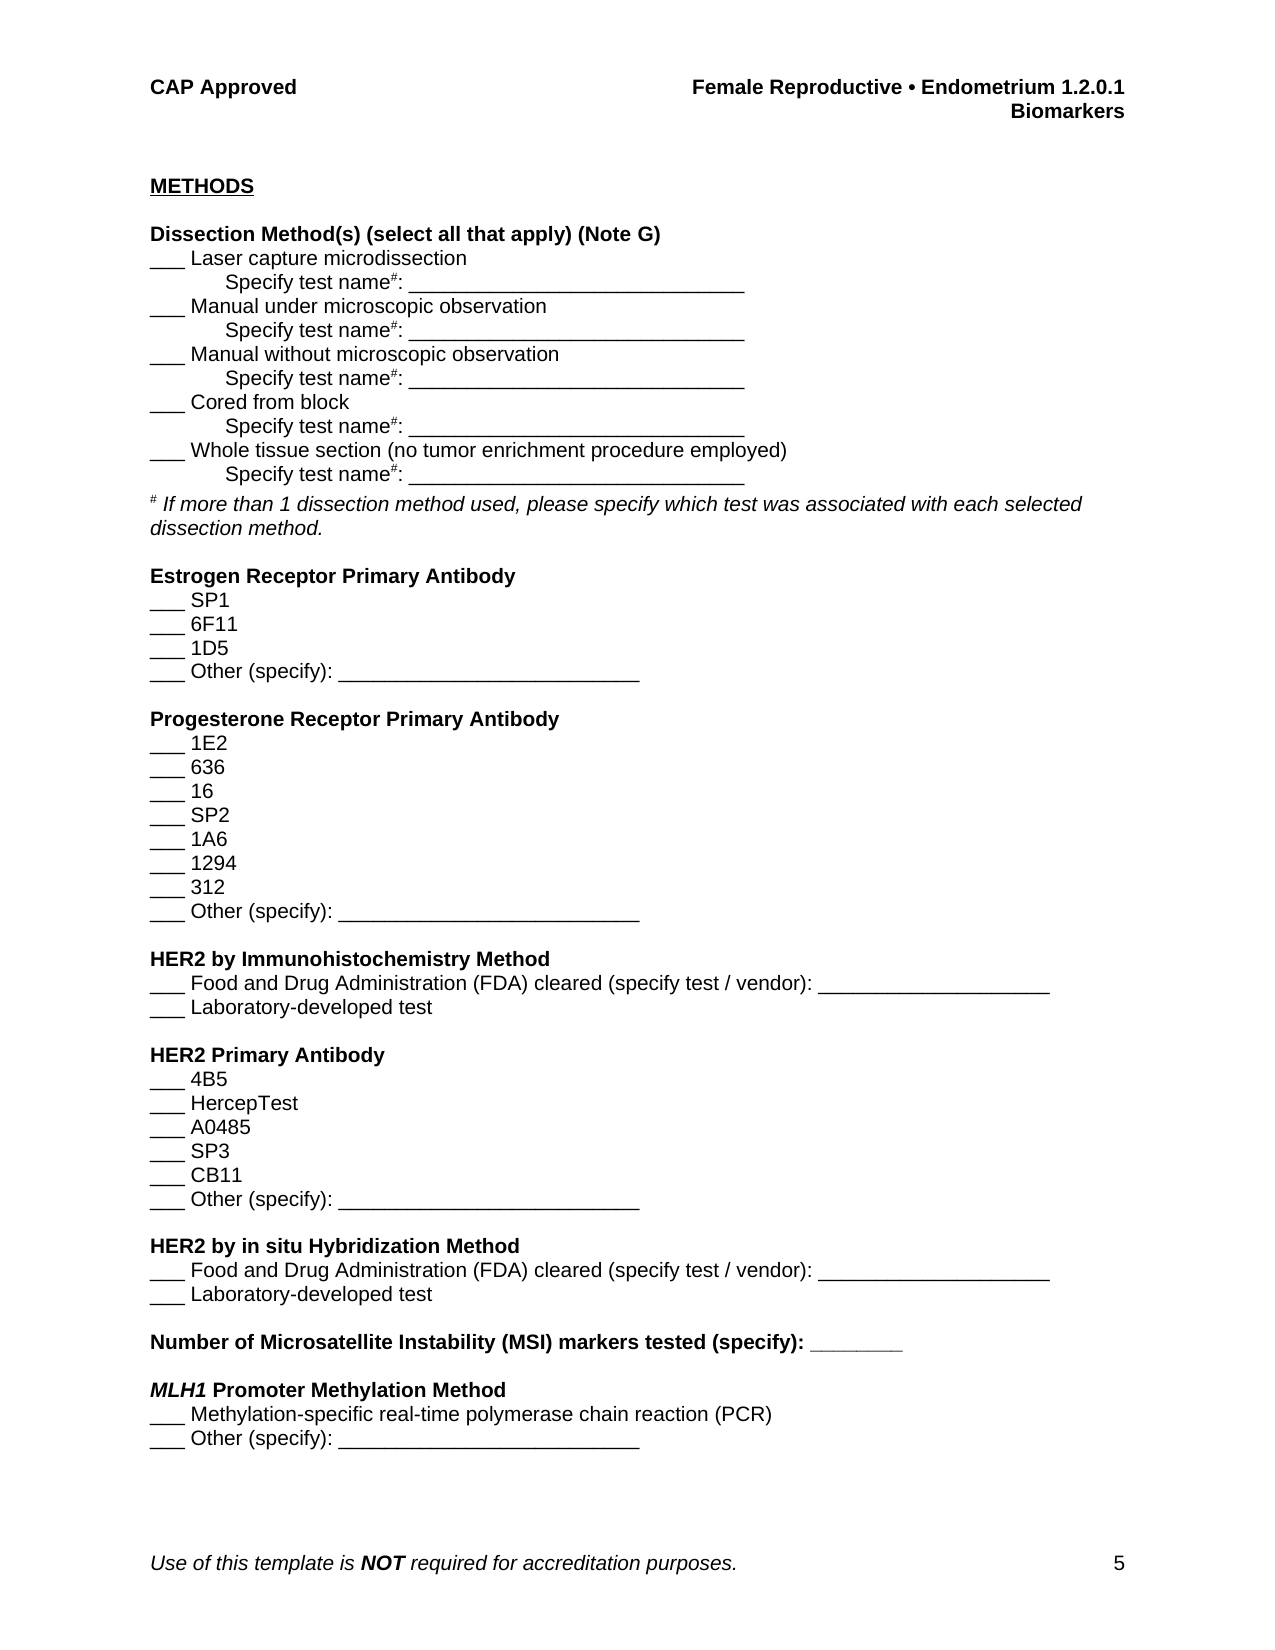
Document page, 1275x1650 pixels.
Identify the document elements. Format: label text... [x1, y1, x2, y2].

text MLH1 Promoter Methylation Method [150, 1378, 1125, 1402]
text ___ SP2 [150, 803, 1125, 827]
text ___ Methylation-specific real-time polymerase chain reaction (PCR) [150, 1402, 1125, 1426]
text ___ Cored from block [150, 389, 1125, 413]
text # If more than 1 dissection method used, please specify which test was associated with each selected dissection method. [150, 492, 1125, 539]
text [150, 1426, 1125, 1450]
text ___ Whole tissue section (no tumor enrichment procedure employed) [150, 437, 1125, 461]
text METHODS [150, 174, 1125, 198]
text HER2 by Immunohistochemistry Method [150, 947, 1125, 971]
text ___ 6F11 [150, 611, 1125, 635]
text ___ Manual without microscopic observation [150, 342, 1125, 366]
text ___ 1D5 [150, 635, 1125, 659]
text Specify test name#: _____________________________ [150, 318, 1125, 342]
text HER2 by in situ Hybridization Method [150, 1234, 1125, 1258]
text Number of Microsatellite Instability (MSI) markers tested (specify): ________ [150, 1330, 1125, 1354]
text ___ Other (specify): __________________________ [150, 899, 1125, 923]
text Dissection Method(s) (select all that apply) (Note G) [150, 222, 1125, 246]
text ___ 1294 [150, 851, 1125, 875]
text ___ Laser capture microdissection [150, 246, 1125, 270]
text ___ Food and Drug Administration (FDA) cleared (specify test / vendor): ____________________ [150, 1258, 1125, 1282]
text ___ 1E2 [150, 731, 1125, 755]
text Specify test name#: _____________________________ [150, 461, 1125, 485]
text HER2 Primary Antibody [150, 1043, 1125, 1067]
text ___ Food and Drug Administration (FDA) cleared (specify test / vendor): ____________________ [150, 971, 1125, 995]
text ___ 1A6 [150, 827, 1125, 851]
text ___ A0485 [150, 1114, 1125, 1138]
text ___ CB11 [150, 1162, 1125, 1186]
text ___ HercepTest [150, 1091, 1125, 1114]
text ___ Laboratory-developed test [150, 995, 1125, 1019]
text ___ Other (specify): __________________________ [150, 1186, 1125, 1210]
text Progesterone Receptor Primary Antibody [150, 707, 1125, 731]
text ___ SP1 [150, 587, 1125, 611]
text ___ 16 [150, 779, 1125, 803]
text ___ Other (specify): __________________________ [150, 659, 1125, 683]
text ___ 4B5 [150, 1067, 1125, 1091]
text ___ 636 [150, 755, 1125, 779]
text Specify test name#: _____________________________ [150, 413, 1125, 437]
text Specify test name#: _____________________________ [150, 270, 1125, 294]
text Specify test name#: _____________________________ [150, 366, 1125, 389]
text ___ SP3 [150, 1138, 1125, 1162]
text ___ Manual under microscopic observation [150, 294, 1125, 318]
text Estrogen Receptor Primary Antibody [150, 563, 1125, 587]
text ___ Laboratory-developed test [150, 1282, 1125, 1306]
text ___ 312 [150, 875, 1125, 899]
